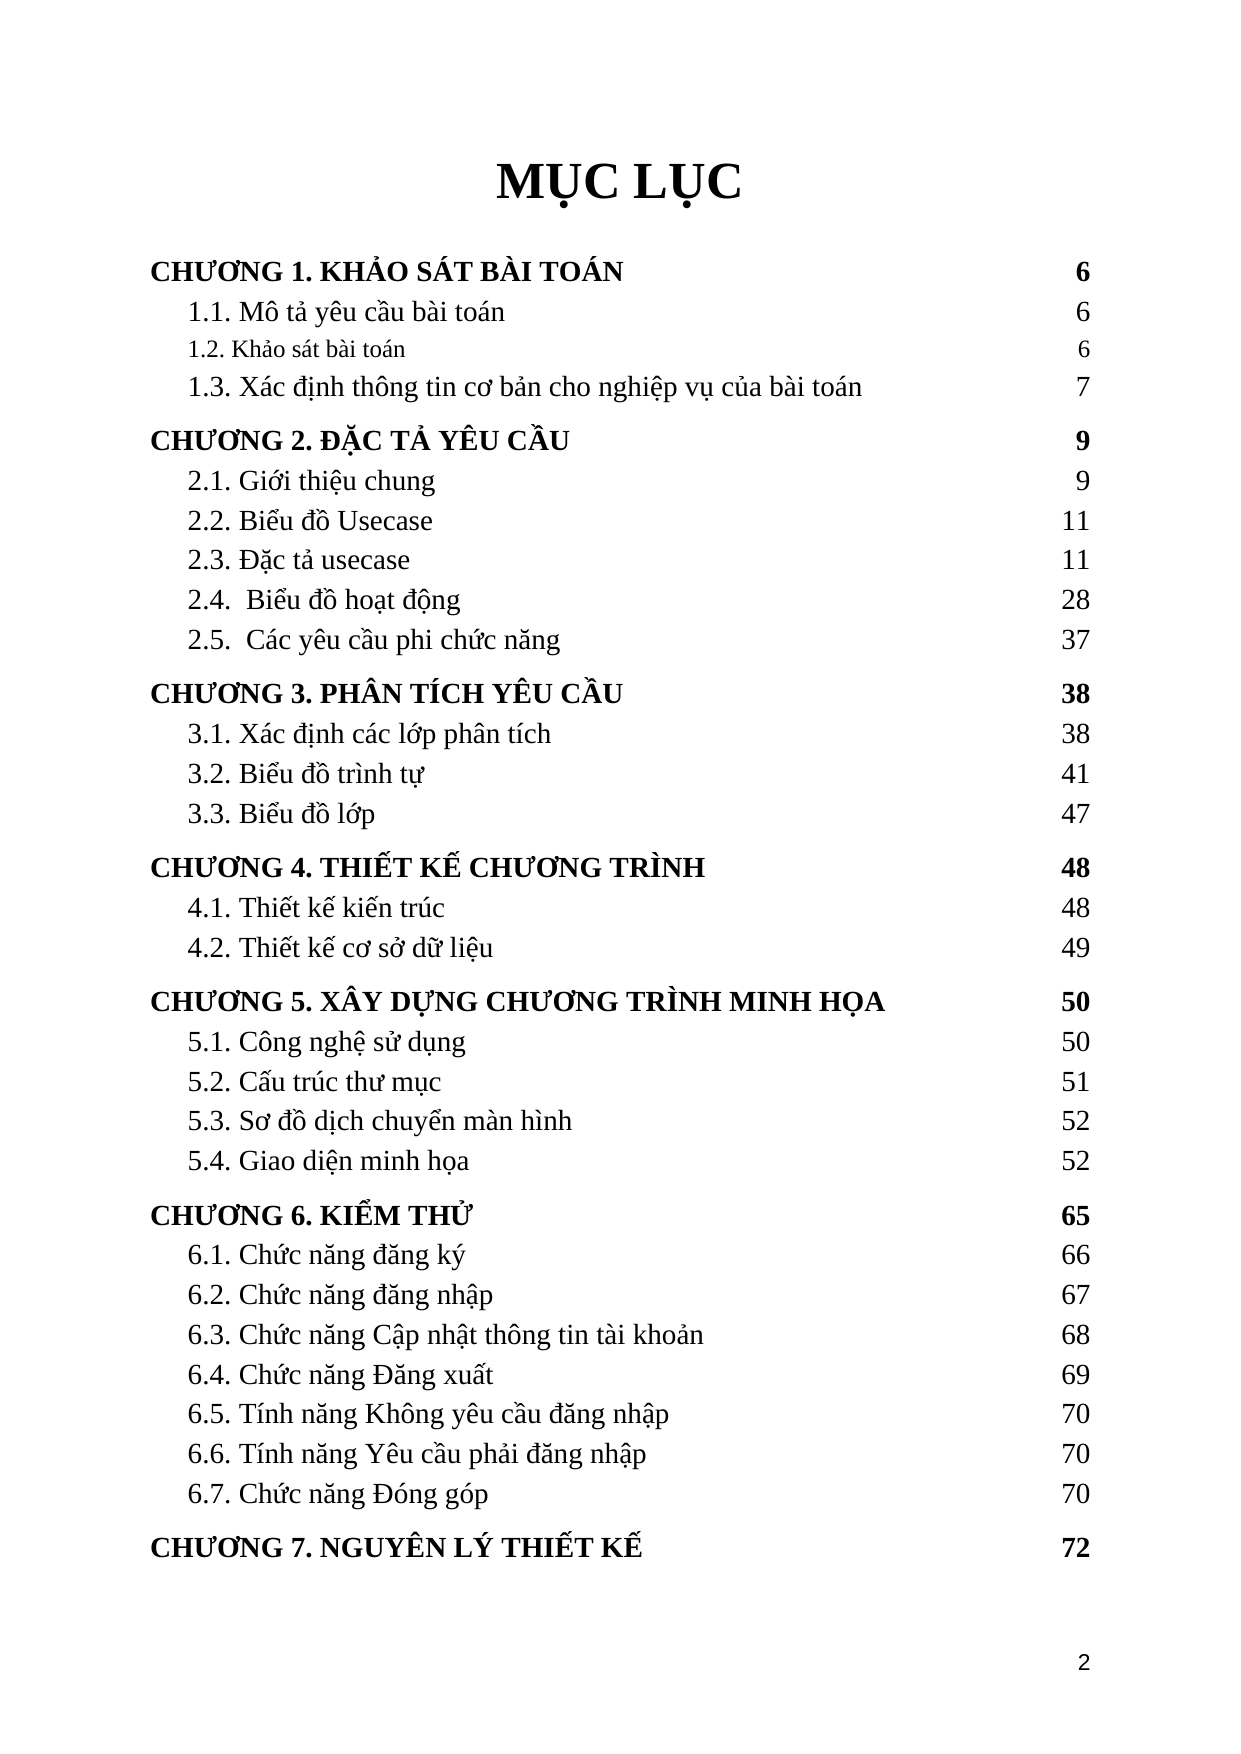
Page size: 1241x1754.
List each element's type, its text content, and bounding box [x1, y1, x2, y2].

text MỤC LỤC [150, 150, 1090, 210]
